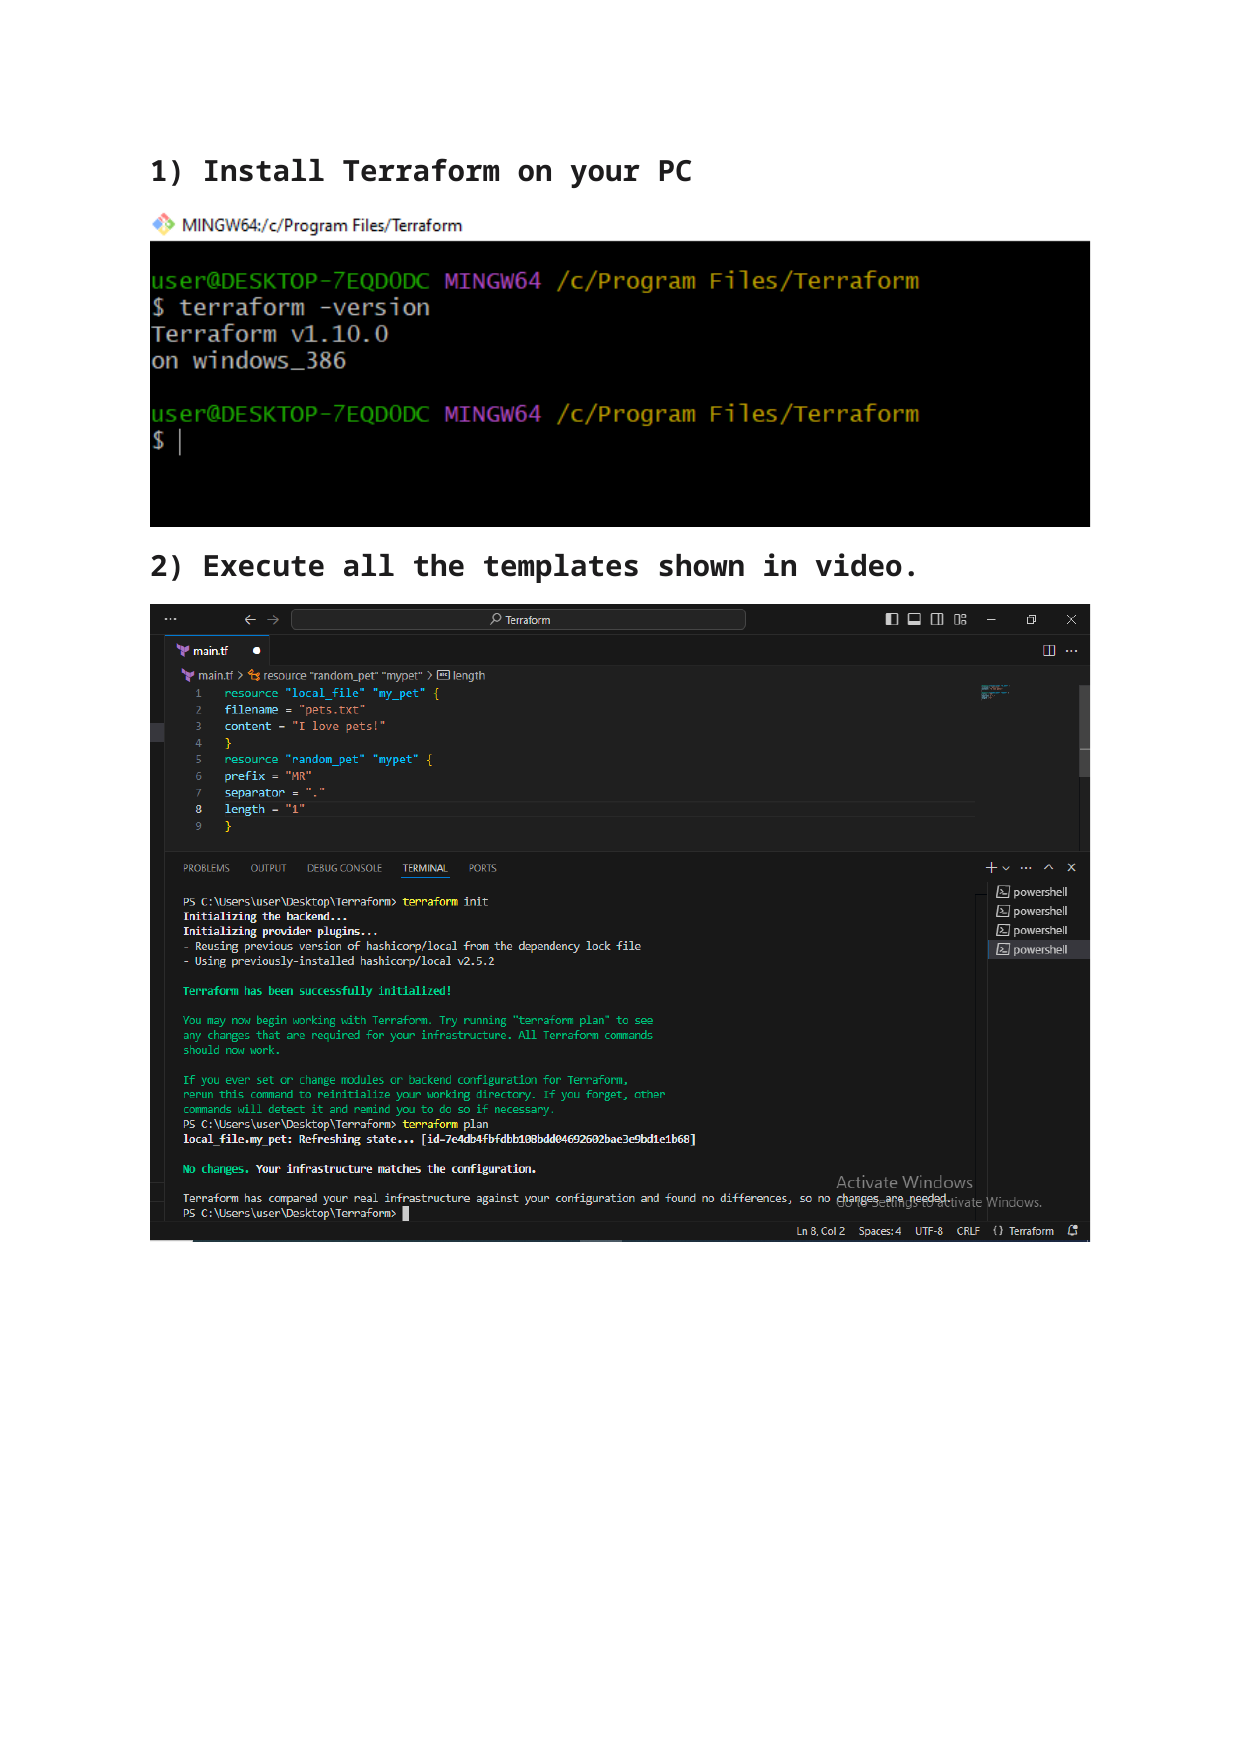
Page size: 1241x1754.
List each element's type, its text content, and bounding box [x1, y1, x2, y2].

text 1) Install Terraform on your PC [150, 150, 1090, 190]
picture [150, 604, 1091, 1242]
picture [150, 209, 1091, 527]
text 2) Execute all the templates shown in video. [150, 545, 1090, 585]
